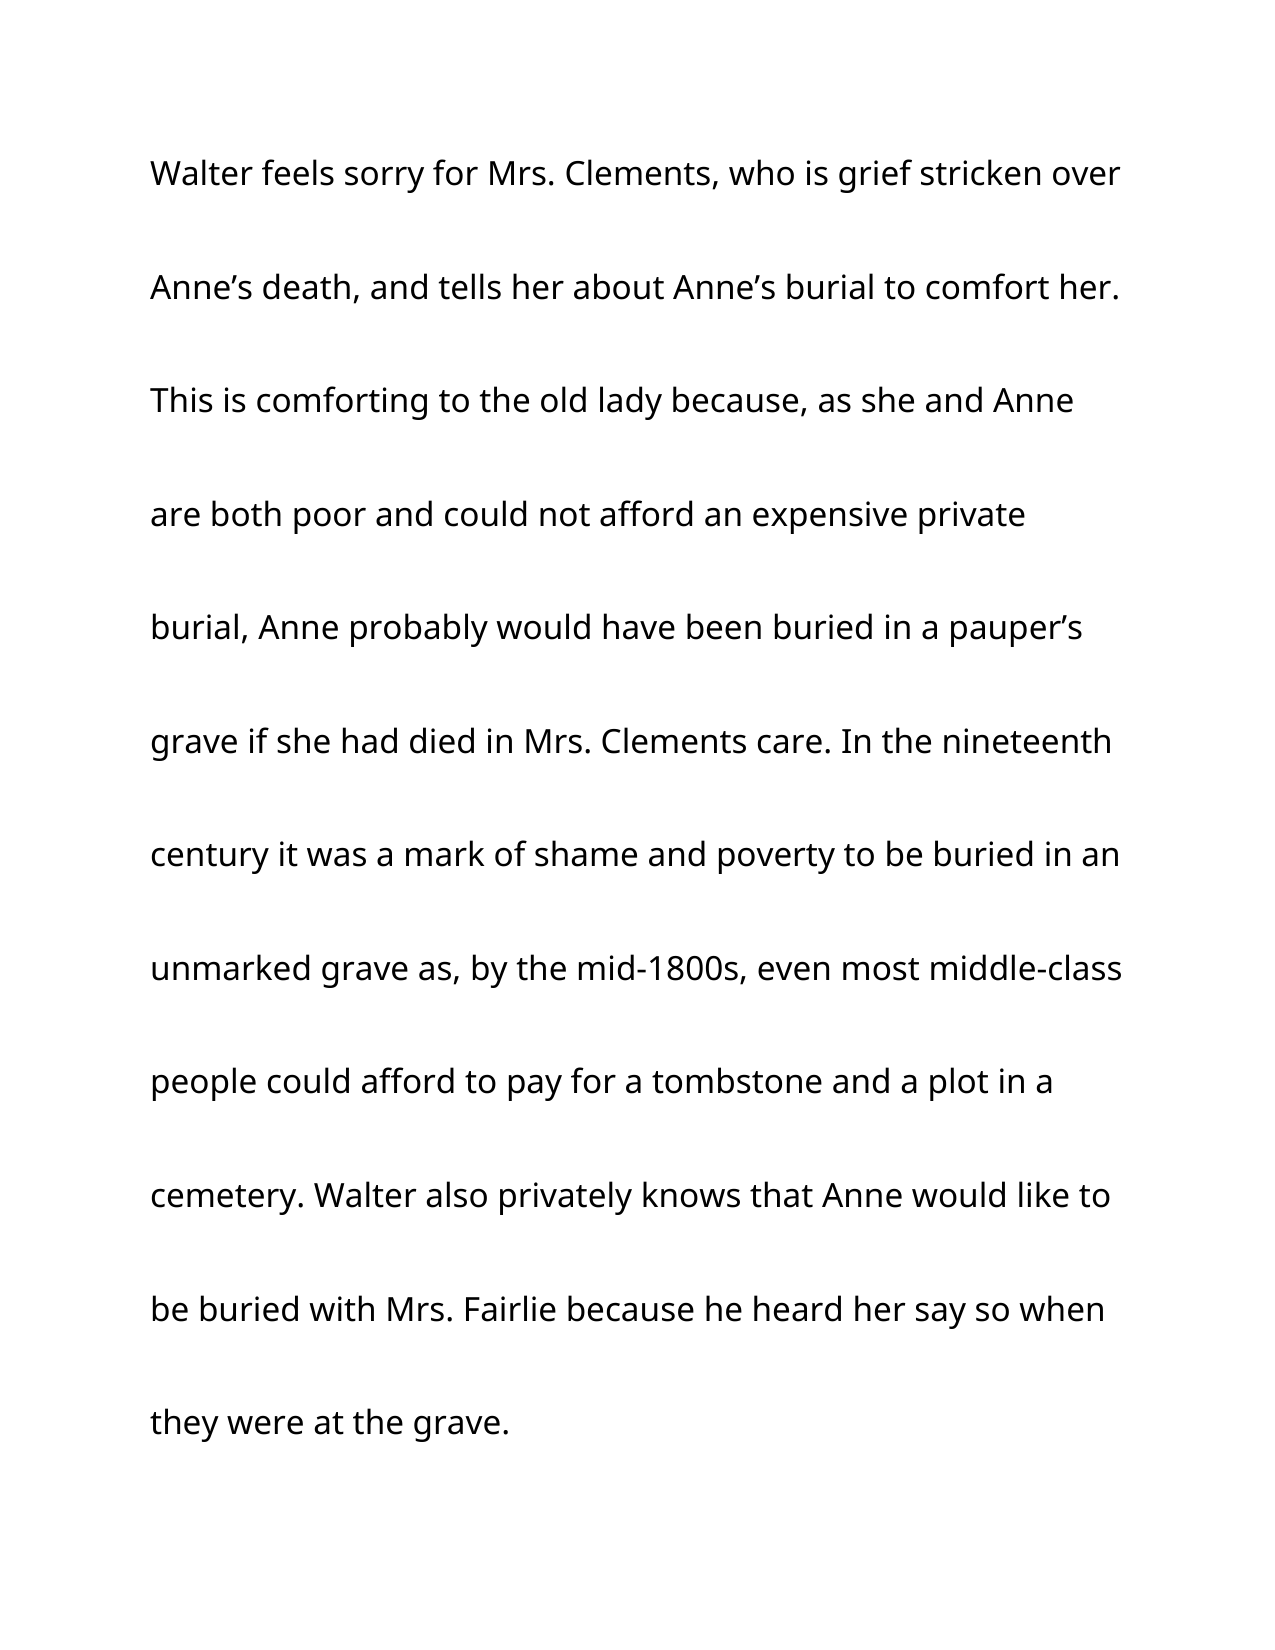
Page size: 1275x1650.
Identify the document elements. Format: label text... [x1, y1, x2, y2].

text Walter feels sorry for Mrs. Clements, who is grief stricken over Anne’s death, and tells her about Anne’s burial to comfort her. This is comforting to the old lady because, as she and Anne are both poor and could not afford an expensive private burial, Anne probably would have been buried in a pauper’s grave if she had died in Mrs. Clements care. In the nineteenth century it was a mark of shame and poverty to be buried in an unmarked grave as, by the mid-1800s, even most middle-class people could afford to pay for a tombstone and a plot in a cemetery. Walter also privately knows that Anne would like to be buried with Mrs. Fairlie because he heard her say so when they were at the grave. [150, 150, 1125, 1444]
